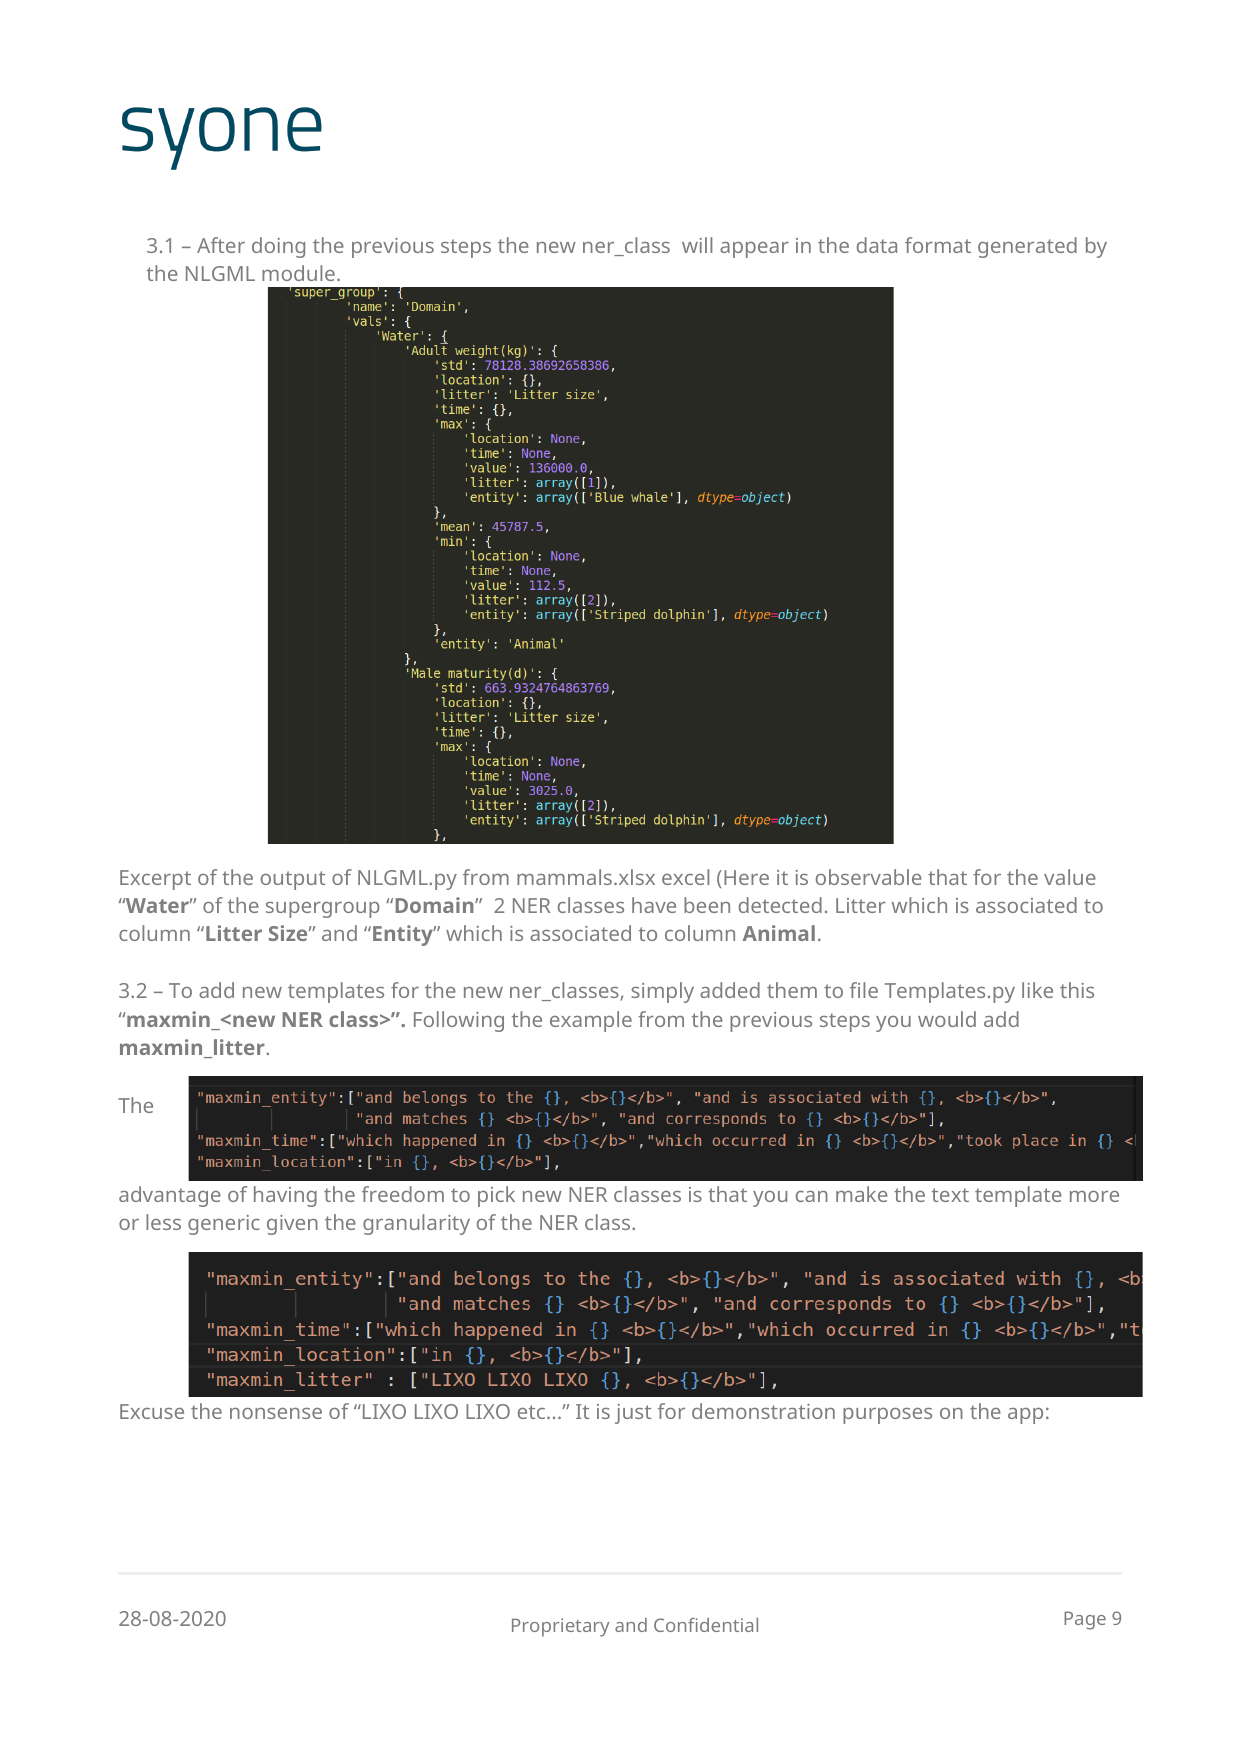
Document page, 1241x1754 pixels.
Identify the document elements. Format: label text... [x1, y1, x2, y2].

picture [86, 75, 363, 195]
text Excerpt of the output of NLGML.py from mammals.xlsx excel (Here it is observable that for the value “Water” of the supergroup “Domain” 2 NER classes have been detected. Litter which is associated to column “Litter Size” and “Entity” which is associated to column Animal. [118, 863, 1122, 948]
picture [188, 1252, 1143, 1397]
picture [267, 287, 894, 844]
text 3.2 – To add new templates for the new ner_classes, simply added them to file Templates.py like this “maxmin_<new NER class>”. Following the example from the previous steps you would add maxmin_litter. [118, 977, 1122, 1062]
picture [188, 1076, 1143, 1181]
text 3.1 – After doing the previous steps the new ner_class will appear in the data format generated by the NLGML module. [146, 231, 1122, 288]
